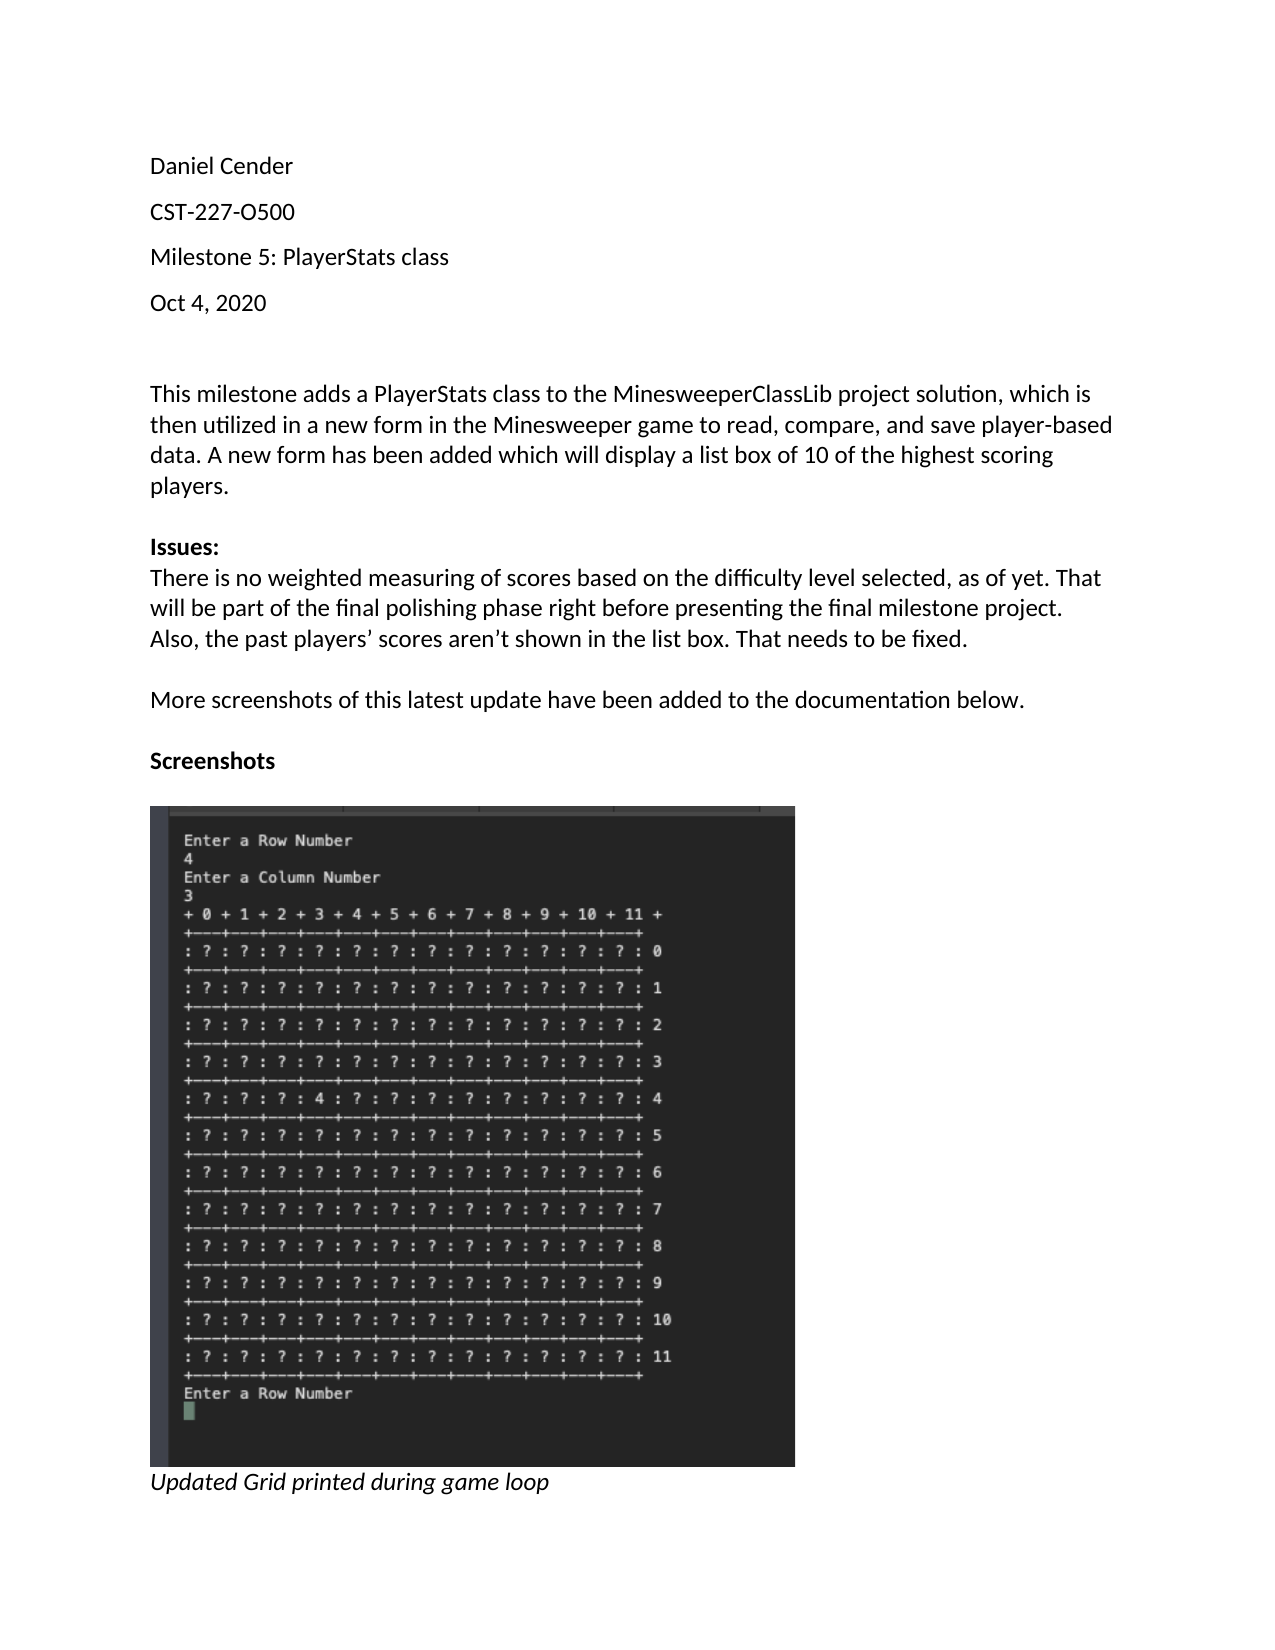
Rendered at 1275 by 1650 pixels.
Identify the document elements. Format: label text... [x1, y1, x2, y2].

text Daniel Cender [150, 150, 1125, 181]
text Updated Grid printed during game loop [150, 1466, 1125, 1497]
text Milestone 5: PlayerStats class [150, 241, 1125, 272]
picture [150, 806, 796, 1467]
text This milestone adds a PlayerStats class to the MinesweeperClassLib project solution, which is then utilized in a new form in the Minesweeper game to read, compare, and save player-based data. A new form has been added which will display a list box of 10 of the highest scoring players. [150, 379, 1125, 501]
text More screenshots of this latest update have been added to the documentation below. [150, 684, 1125, 714]
text Screenshots [150, 745, 1125, 775]
text Oct 4, 2020 [150, 287, 1125, 318]
text Issues: [150, 531, 1125, 562]
text There is no weighted measuring of scores based on the difficulty level selected, as of yet. That will be part of the final polishing phase right before presenting the final milestone project. [150, 562, 1125, 623]
text CST-227-O500 [150, 196, 1125, 226]
text Also, the past players’ scores aren’t shown in the list box. That needs to be fixed. [150, 623, 1125, 653]
